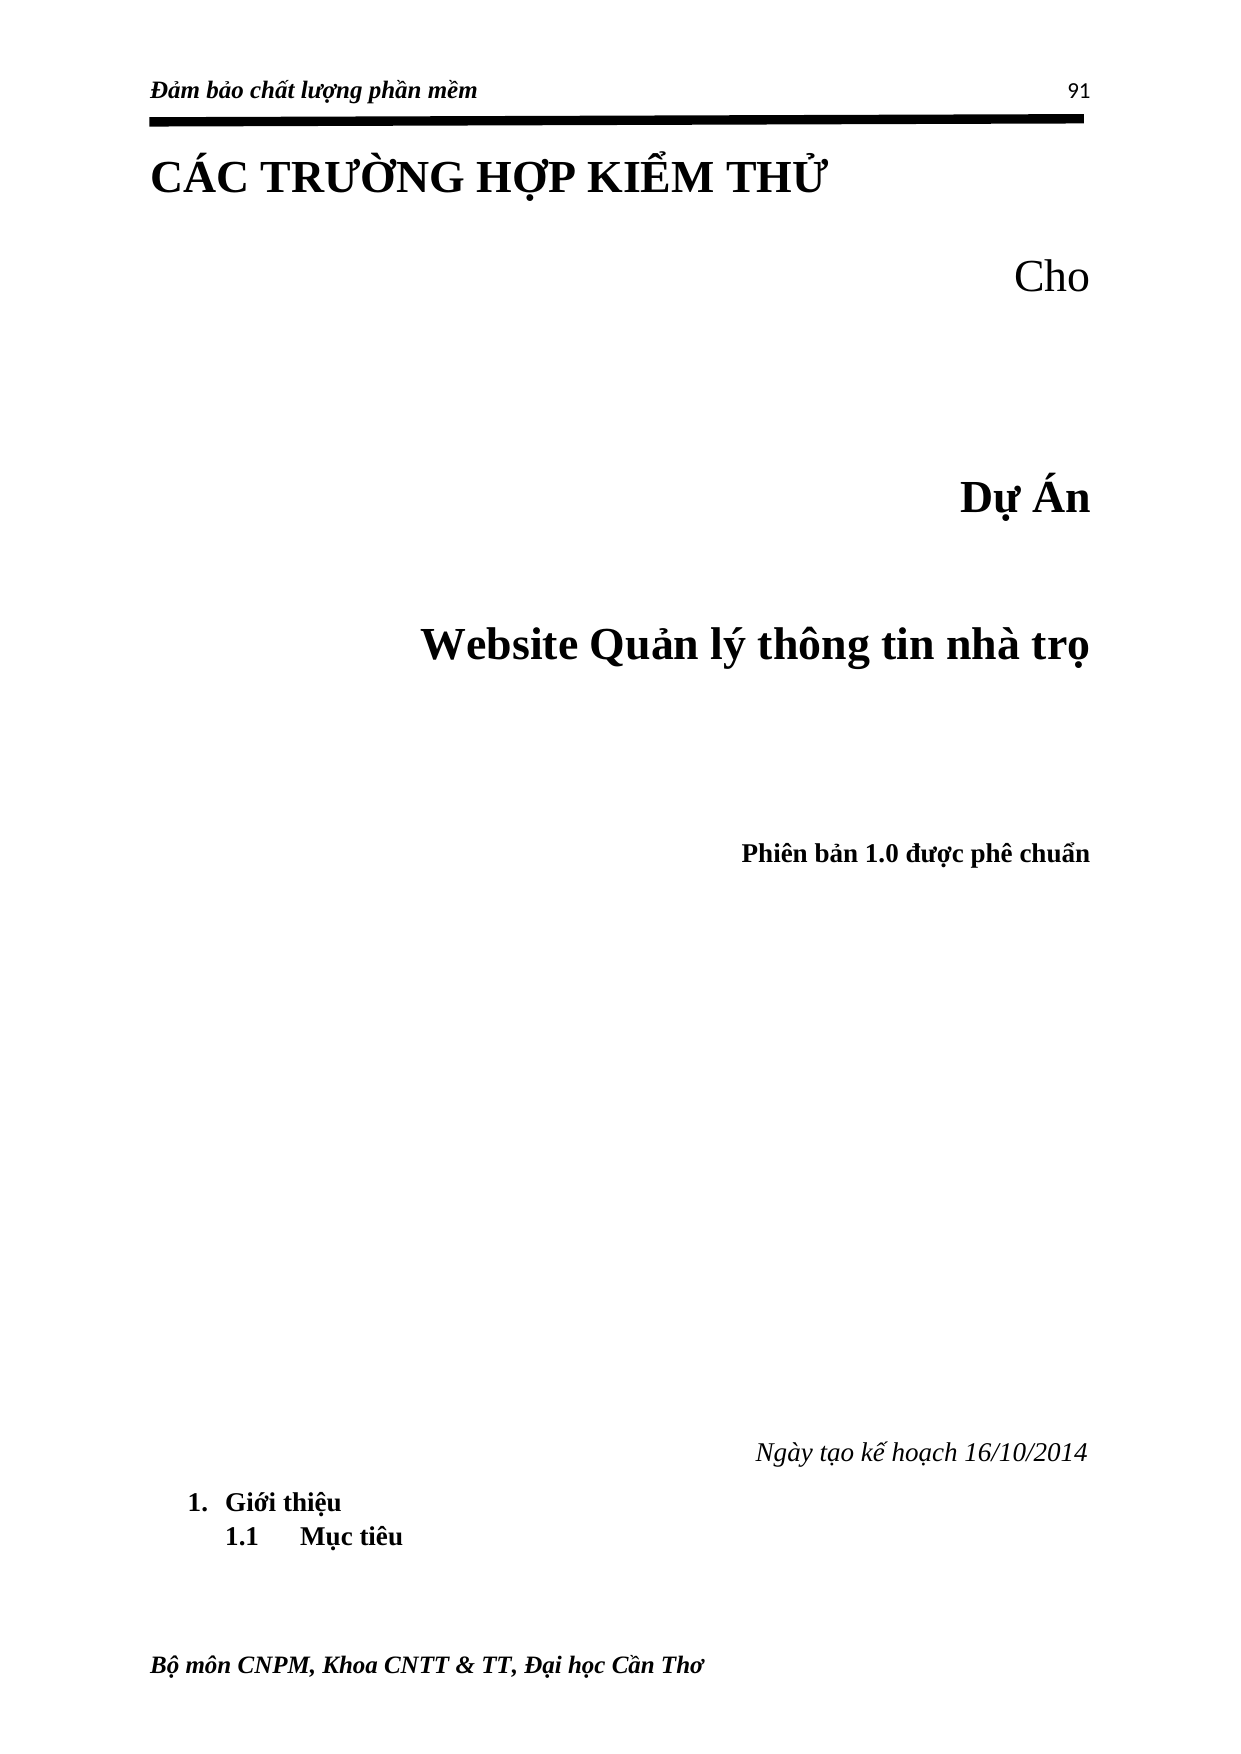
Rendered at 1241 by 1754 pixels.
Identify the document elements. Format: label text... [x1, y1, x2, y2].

text Ngày tạo kế hoạch 16/10/2014 [150, 1436, 1090, 1467]
text Phiên bản 1.0 được phê chuẩn [150, 837, 1090, 868]
text Cho [150, 248, 1090, 301]
subtitle CÁC TRƯỜNG HỢP KIỂM THỬ [150, 150, 1090, 203]
text Dự Án [150, 469, 1090, 522]
list Mục tiêu [225, 1520, 1090, 1551]
list Giới thiệu [187, 1486, 1090, 1517]
text Website Quản lý thông tin nhà trọ [150, 616, 1090, 669]
